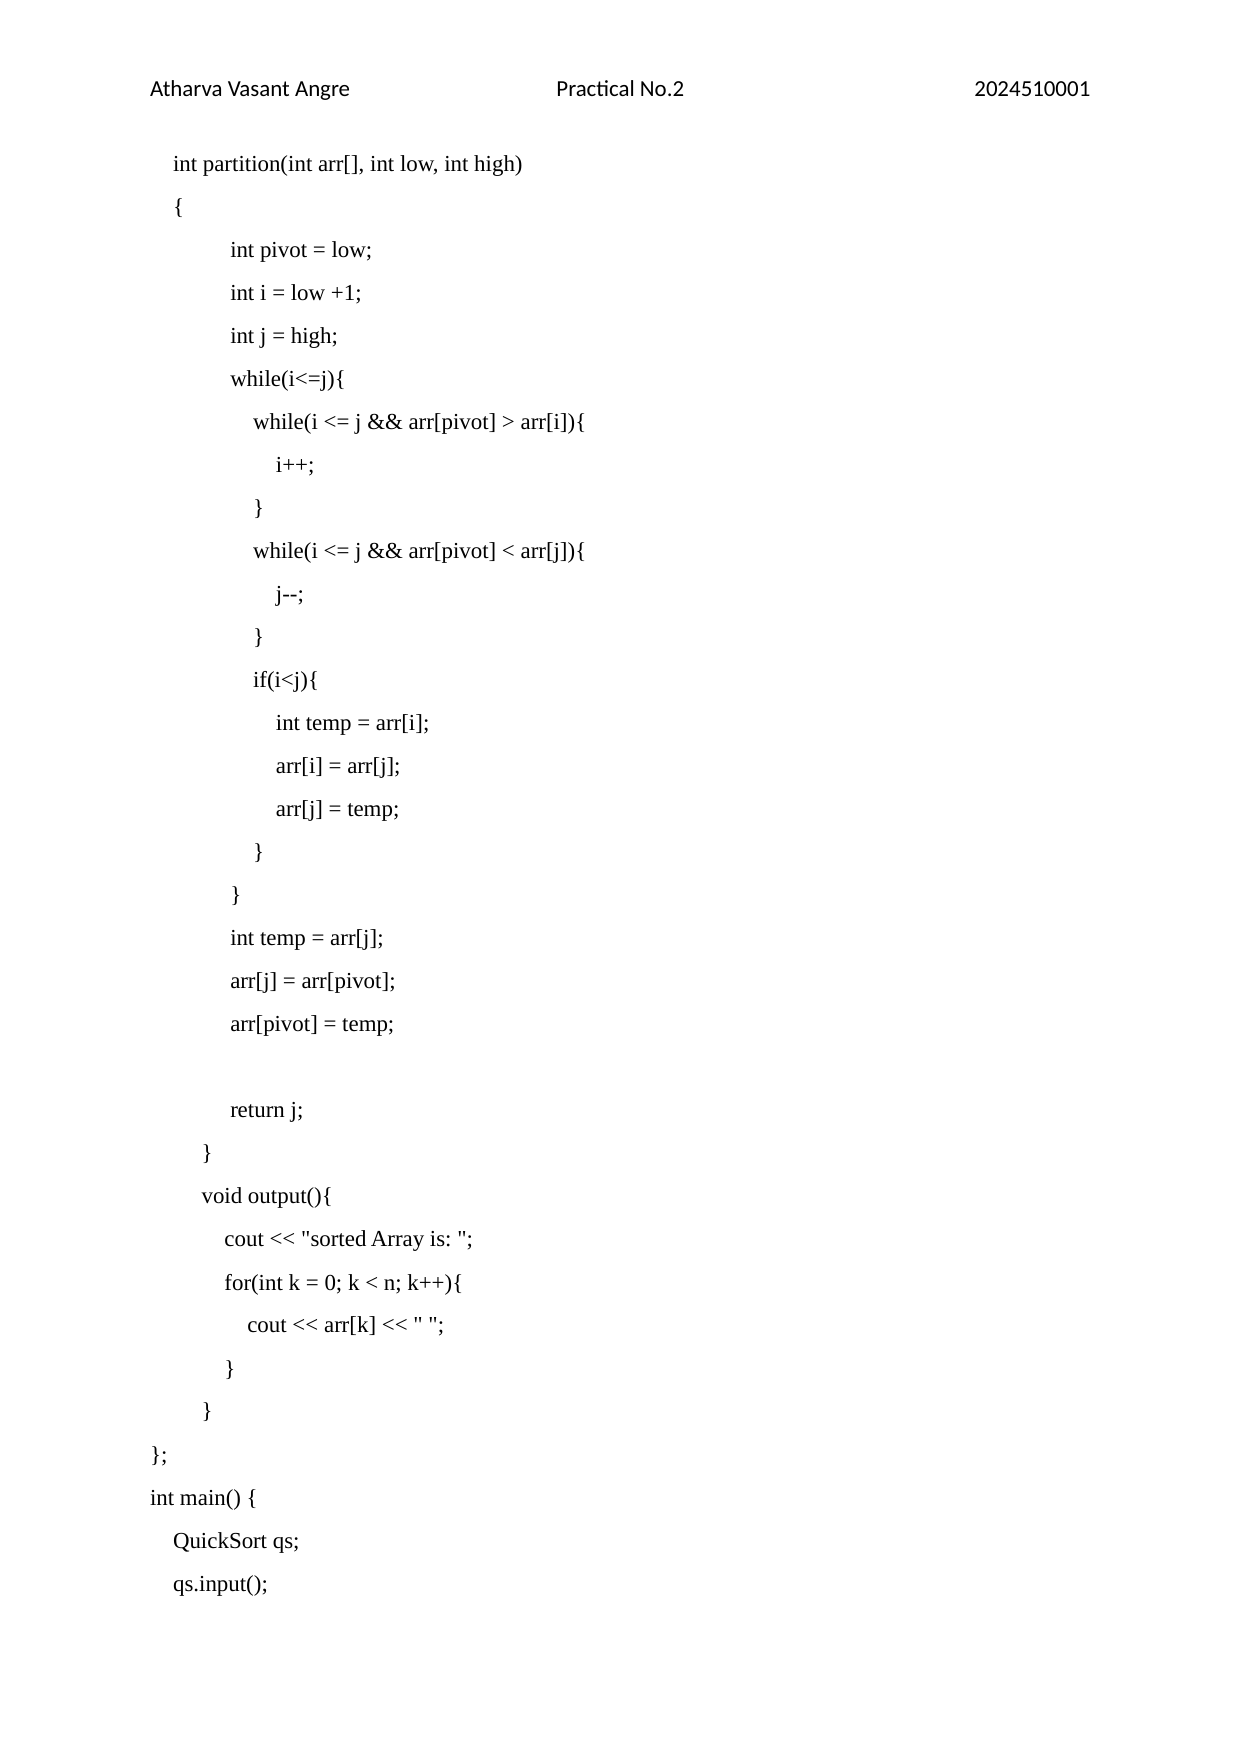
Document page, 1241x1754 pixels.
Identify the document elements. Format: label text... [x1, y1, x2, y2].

text } [150, 1398, 1090, 1424]
text } [150, 881, 1090, 908]
text } [150, 1354, 1090, 1381]
text } [150, 1139, 1090, 1166]
text j--; [150, 580, 1090, 607]
text arr[j] = temp; [150, 795, 1090, 822]
text qs.input(); [150, 1570, 1090, 1596]
text arr[i] = arr[j]; [150, 752, 1090, 779]
text cout << arr[k] << " "; [150, 1312, 1090, 1338]
text int main() { [150, 1484, 1090, 1510]
text int partition(int arr[], int low, int high) [150, 150, 1090, 176]
text if(i<j){ [150, 666, 1090, 693]
text while(i <= j && arr[pivot] < arr[j]){ [150, 537, 1090, 563]
text i++; [150, 451, 1090, 477]
text for(int k = 0; k < n; k++){ [150, 1268, 1090, 1295]
text while(i <= j && arr[pivot] > arr[i]){ [150, 408, 1090, 434]
text } [150, 494, 1090, 521]
text cout << "sorted Array is: "; [150, 1226, 1090, 1252]
text int temp = arr[i]; [150, 709, 1090, 736]
text int temp = arr[j]; [150, 924, 1090, 951]
text }; [150, 1441, 1090, 1467]
text QuickSort qs; [150, 1527, 1090, 1553]
text void output(){ [150, 1182, 1090, 1209]
text int pivot = low; [150, 236, 1090, 262]
text return j; [150, 1096, 1090, 1123]
text } [150, 838, 1090, 865]
text arr[j] = arr[pivot]; [150, 967, 1090, 994]
text } [150, 623, 1090, 649]
text arr[pivot] = temp; [150, 1010, 1090, 1037]
text int j = high; [150, 322, 1090, 348]
text int i = low +1; [150, 279, 1090, 305]
text while(i<=j){ [150, 365, 1090, 391]
text { [150, 193, 1090, 219]
